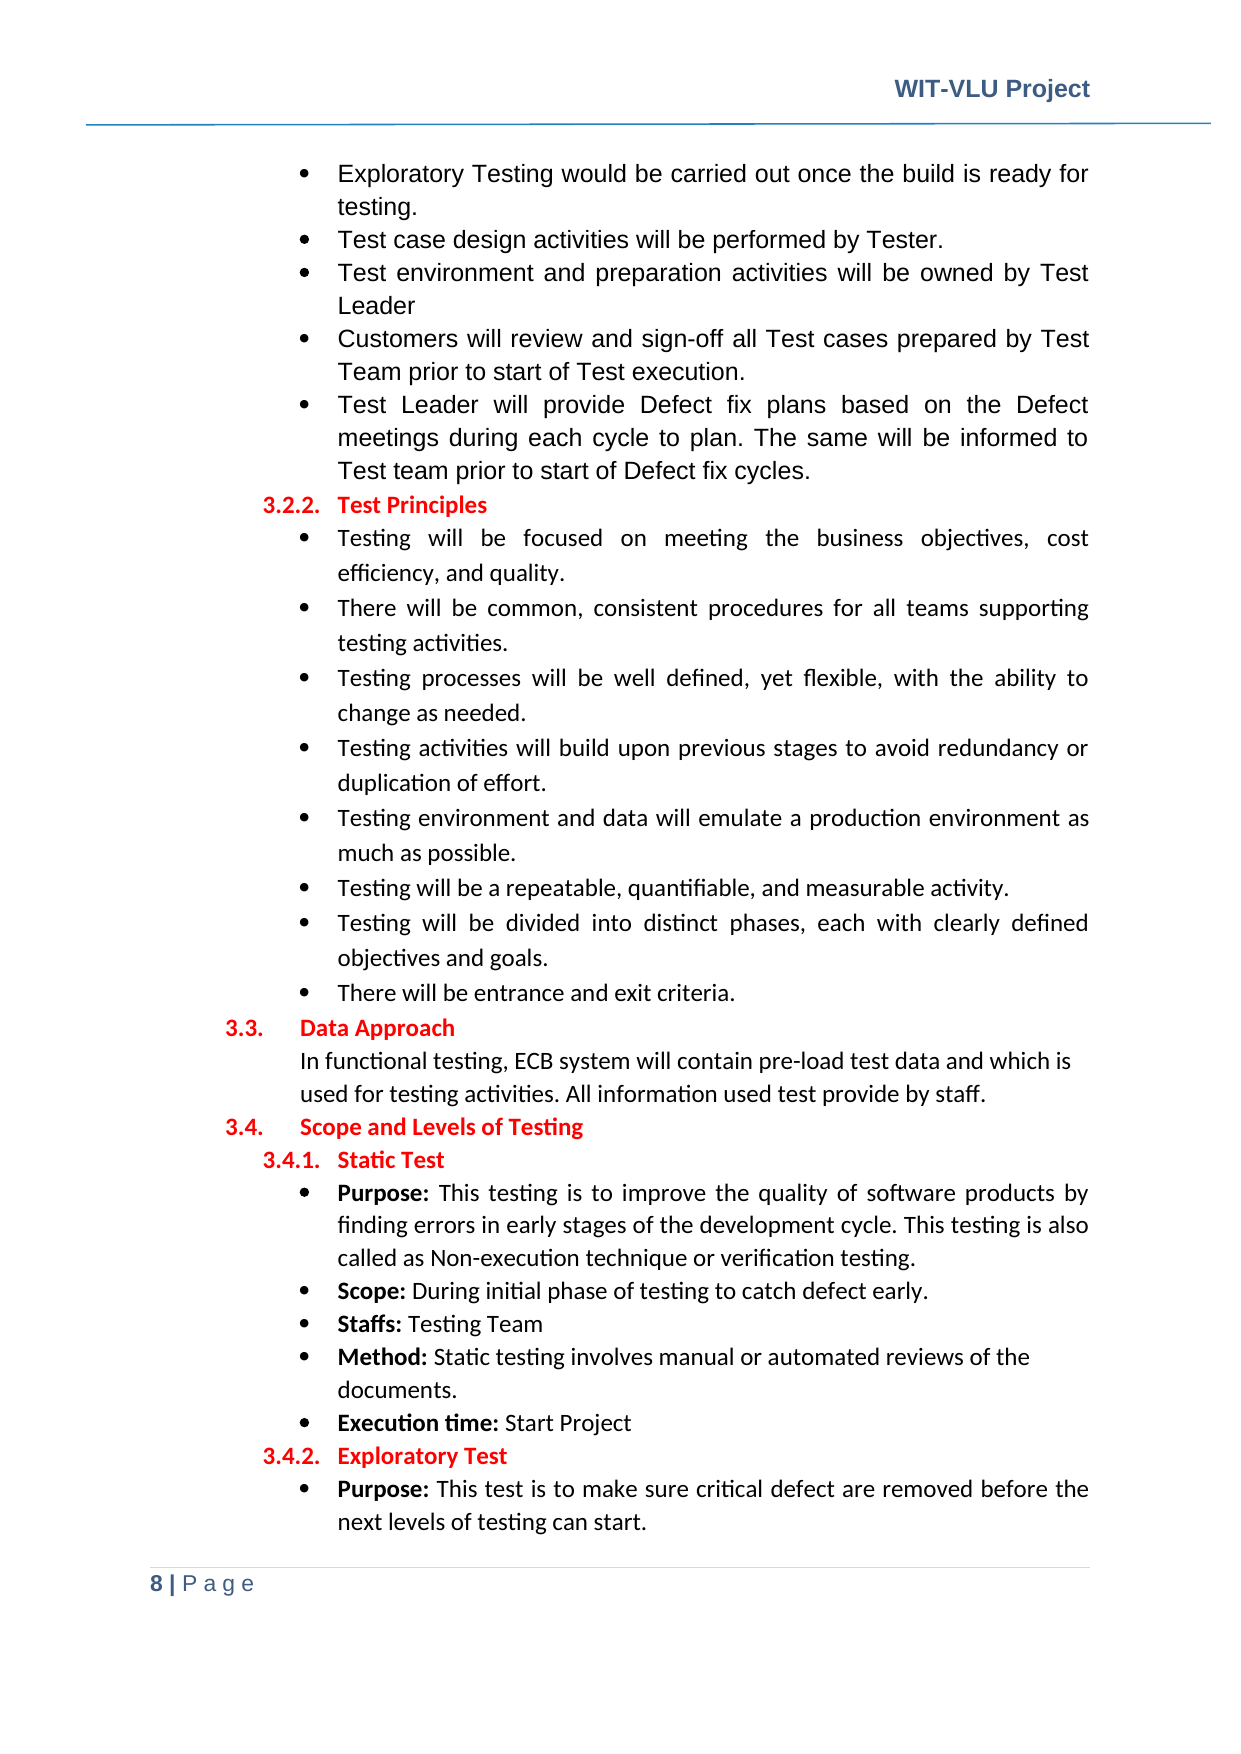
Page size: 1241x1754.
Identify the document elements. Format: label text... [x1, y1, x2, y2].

list Test Principles [262, 489, 1090, 520]
list Method: Static testing involves manual or automated reviews of the documents. [300, 1341, 1090, 1405]
list Purpose: This testing is to improve the quality of software products by finding errors in early stages of the development cycle. This testing is also called as Non-execution technique or verification testing. [300, 1177, 1090, 1273]
list Customers will review and sign-off all Test cases prepared by Test Team prior to start of Test execution. [300, 324, 1090, 386]
list Test environment and preparation activities will be owned by Test Leader [300, 258, 1090, 320]
list Testing environment and data will emulate a production environment as much as possible. [300, 802, 1090, 868]
list Static Test [262, 1144, 1090, 1174]
list Scope and Levels of Testing [225, 1111, 1090, 1141]
list Exploratory Test [262, 1440, 1090, 1471]
list Scope: During initial phase of testing to catch defect early. [300, 1276, 1090, 1306]
list Testing will be divided into distinct phases, each with clearly defined objectives and goals. [300, 907, 1090, 973]
list Test Leader will provide Defect fix plans based on the Defect meetings during each cycle to plan. The same will be informed to Test team prior to start of Defect fix cycles. [300, 390, 1090, 485]
list Testing will be a repeatable, quantifiable, and measurable activity. [300, 872, 1090, 903]
list There will be entrance and exit criteria. [300, 977, 1090, 1008]
list There will be common, consistent procedures for all teams supporting testing activities. [300, 592, 1090, 658]
list Testing processes will be well defined, yet flexible, with the ability to change as needed. [300, 662, 1090, 728]
list Exploratory Testing would be carried out once the build is ready for testing. [300, 158, 1090, 220]
list Staffs: Testing Team [300, 1308, 1090, 1339]
list Execution time: Start Project [300, 1407, 1090, 1438]
list Testing activities will build upon previous stages to avoid redundancy or duplication of effort. [300, 732, 1090, 798]
list In functional testing, ECB system will contain pre-load test data and which is used for testing activities. All information used test provide by staff. [300, 1045, 1090, 1108]
list Testing will be focused on meeting the business objectives, cost efficiency, and quality. [300, 522, 1090, 588]
list Test case design activities will be performed by Tester. [300, 225, 1090, 253]
list Purpose: This test is to make sure critical defect are removed before the next levels of testing can start. [300, 1473, 1090, 1536]
list Data Approach [225, 1012, 1090, 1043]
